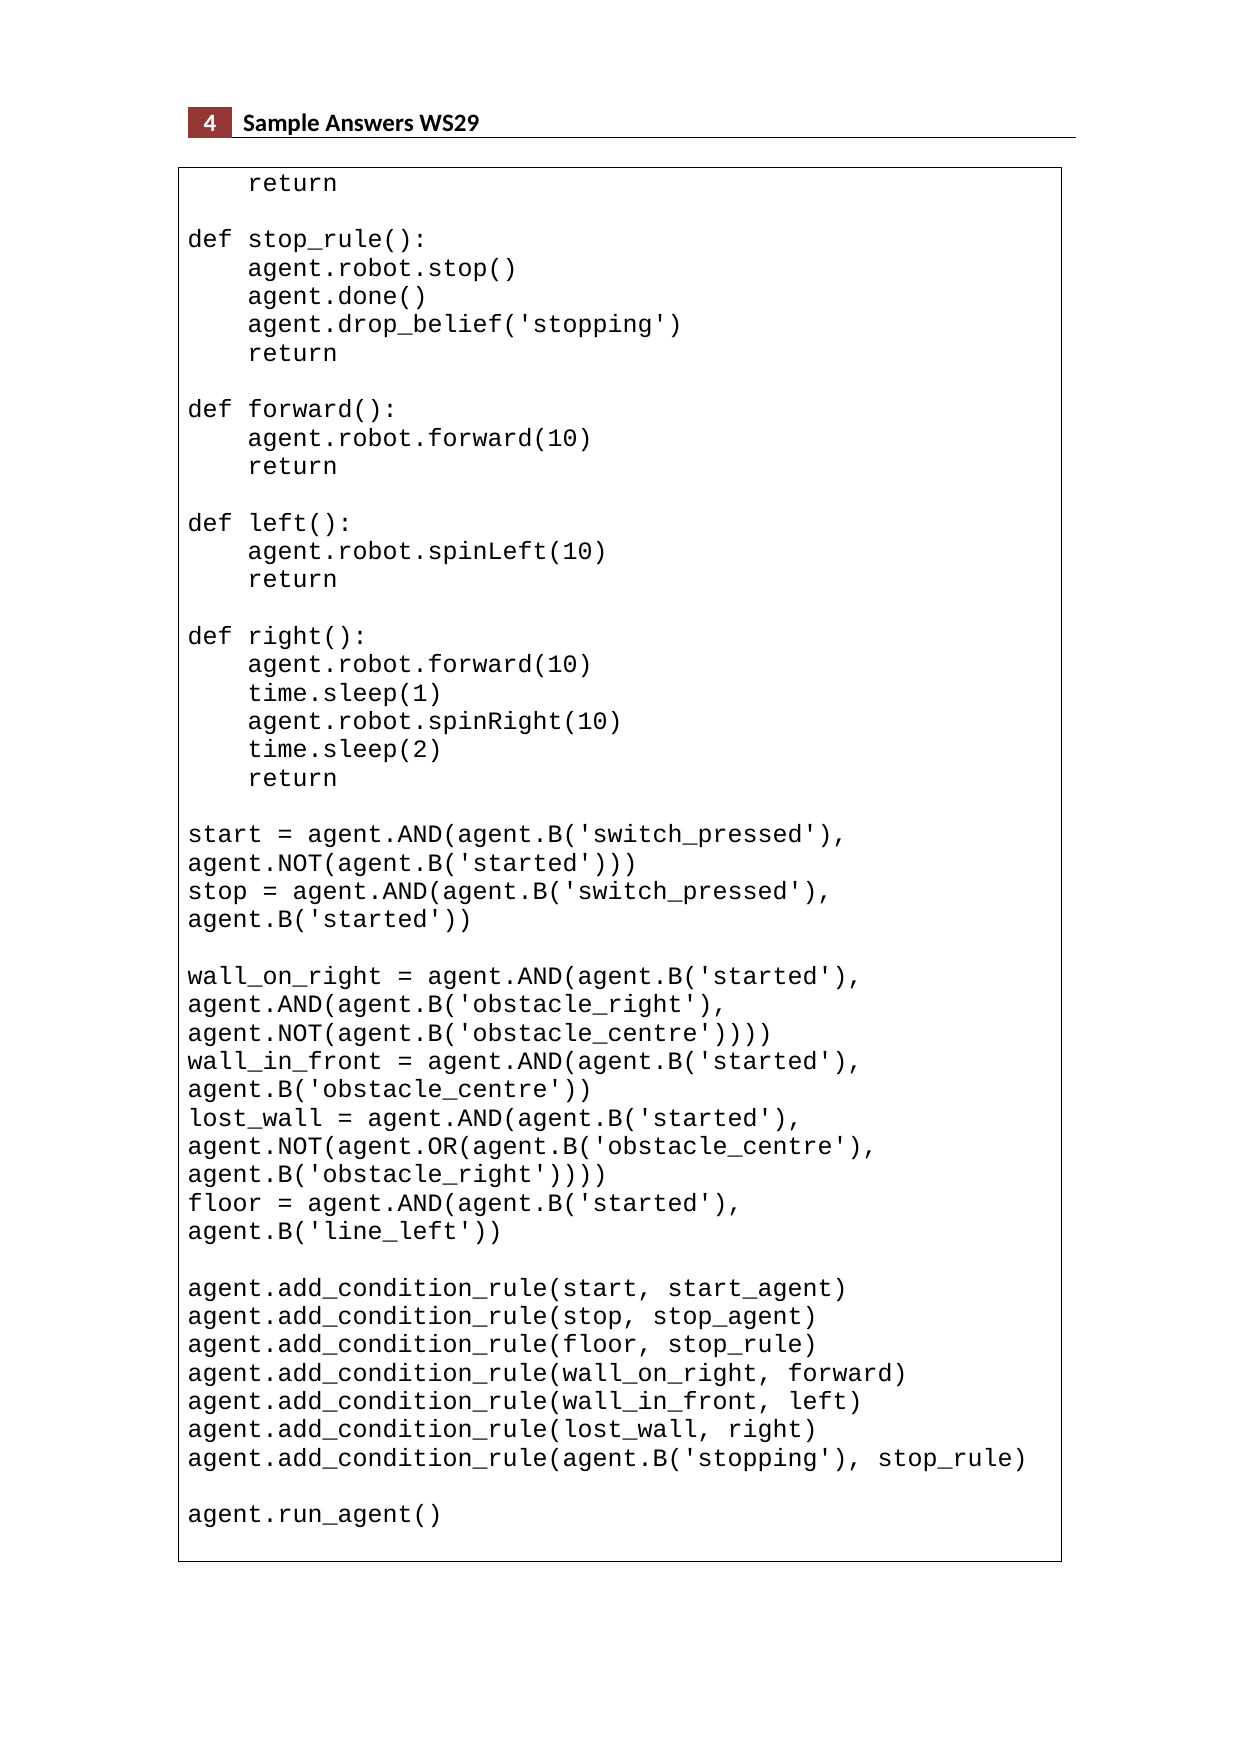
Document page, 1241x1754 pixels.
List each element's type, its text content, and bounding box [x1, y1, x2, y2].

text agent.robot.stop() [187, 255, 1053, 283]
text return [179, 168, 1061, 198]
text def stop_rule(): [187, 227, 1053, 255]
text start = agent.AND(agent.B('switch_pressed'), agent.NOT(agent.B('started'))) [187, 822, 1053, 878]
text return [187, 765, 1053, 793]
text agent.robot.spinRight(10) [187, 708, 1053, 737]
text agent.add_condition_rule(wall_in_front, left) [187, 1388, 1053, 1417]
text agent.robot.forward(10) [187, 425, 1053, 453]
text agent.add_condition_rule(wall_on_right, forward) [187, 1360, 1053, 1388]
text agent.add_condition_rule(start, start_agent) [187, 1275, 1053, 1303]
text return [187, 453, 1053, 482]
text def forward(): [187, 397, 1053, 425]
text agent.robot.spinLeft(10) [187, 538, 1053, 567]
text wall_on_right = agent.AND(agent.B('started'), agent.AND(agent.B('obstacle_right'), agent.NOT(agent.B('obstacle_centre')))) [187, 963, 1053, 1048]
text agent.drop_belief('stopping') [187, 312, 1053, 340]
text wall_in_front = agent.AND(agent.B('started'), agent.B('obstacle_centre')) [187, 1048, 1053, 1105]
text def right(): [187, 623, 1053, 652]
text agent.done() [187, 283, 1053, 312]
text time.sleep(2) [187, 737, 1053, 765]
text return [187, 340, 1053, 368]
text floor = agent.AND(agent.B('started'), agent.B('line_left')) [187, 1190, 1053, 1247]
text agent.robot.forward(10) [187, 652, 1053, 680]
text agent.add_condition_rule(floor, stop_rule) [187, 1332, 1053, 1360]
text def left(): [187, 510, 1053, 538]
text agent.run_agent() [187, 1502, 1053, 1530]
text agent.add_condition_rule(stop, stop_agent) [187, 1303, 1053, 1332]
text agent.add_condition_rule(lost_wall, right) [187, 1417, 1053, 1445]
text stop = agent.AND(agent.B('switch_pressed'), agent.B('started')) [187, 878, 1053, 935]
text lost_wall = agent.AND(agent.B('started'), agent.NOT(agent.OR(agent.B('obstacle_centre'), agent.B('obstacle_right')))) [187, 1105, 1053, 1190]
text agent.add_condition_rule(agent.B('stopping'), stop_rule) [187, 1445, 1053, 1473]
text time.sleep(1) [187, 680, 1053, 708]
text return [187, 567, 1053, 595]
